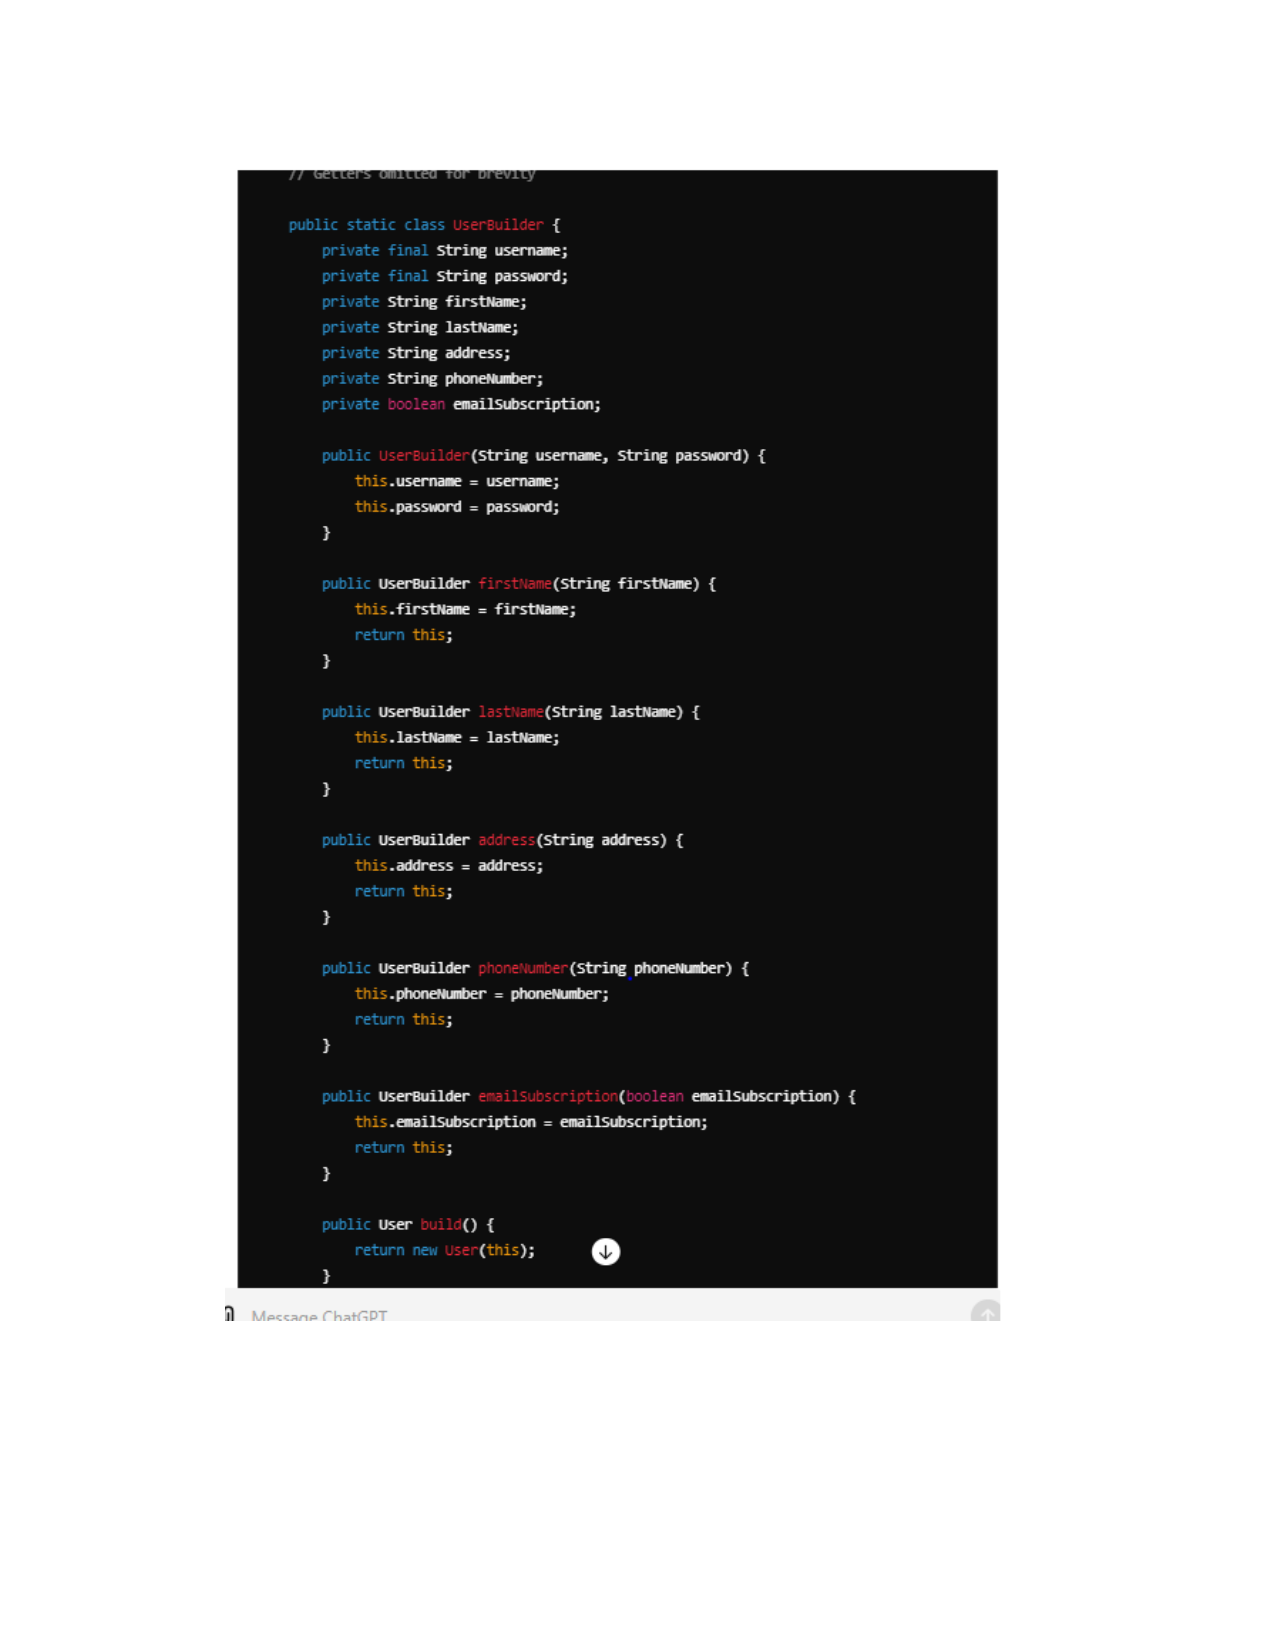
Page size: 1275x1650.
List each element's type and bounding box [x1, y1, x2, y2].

picture [225, 150, 1001, 1321]
